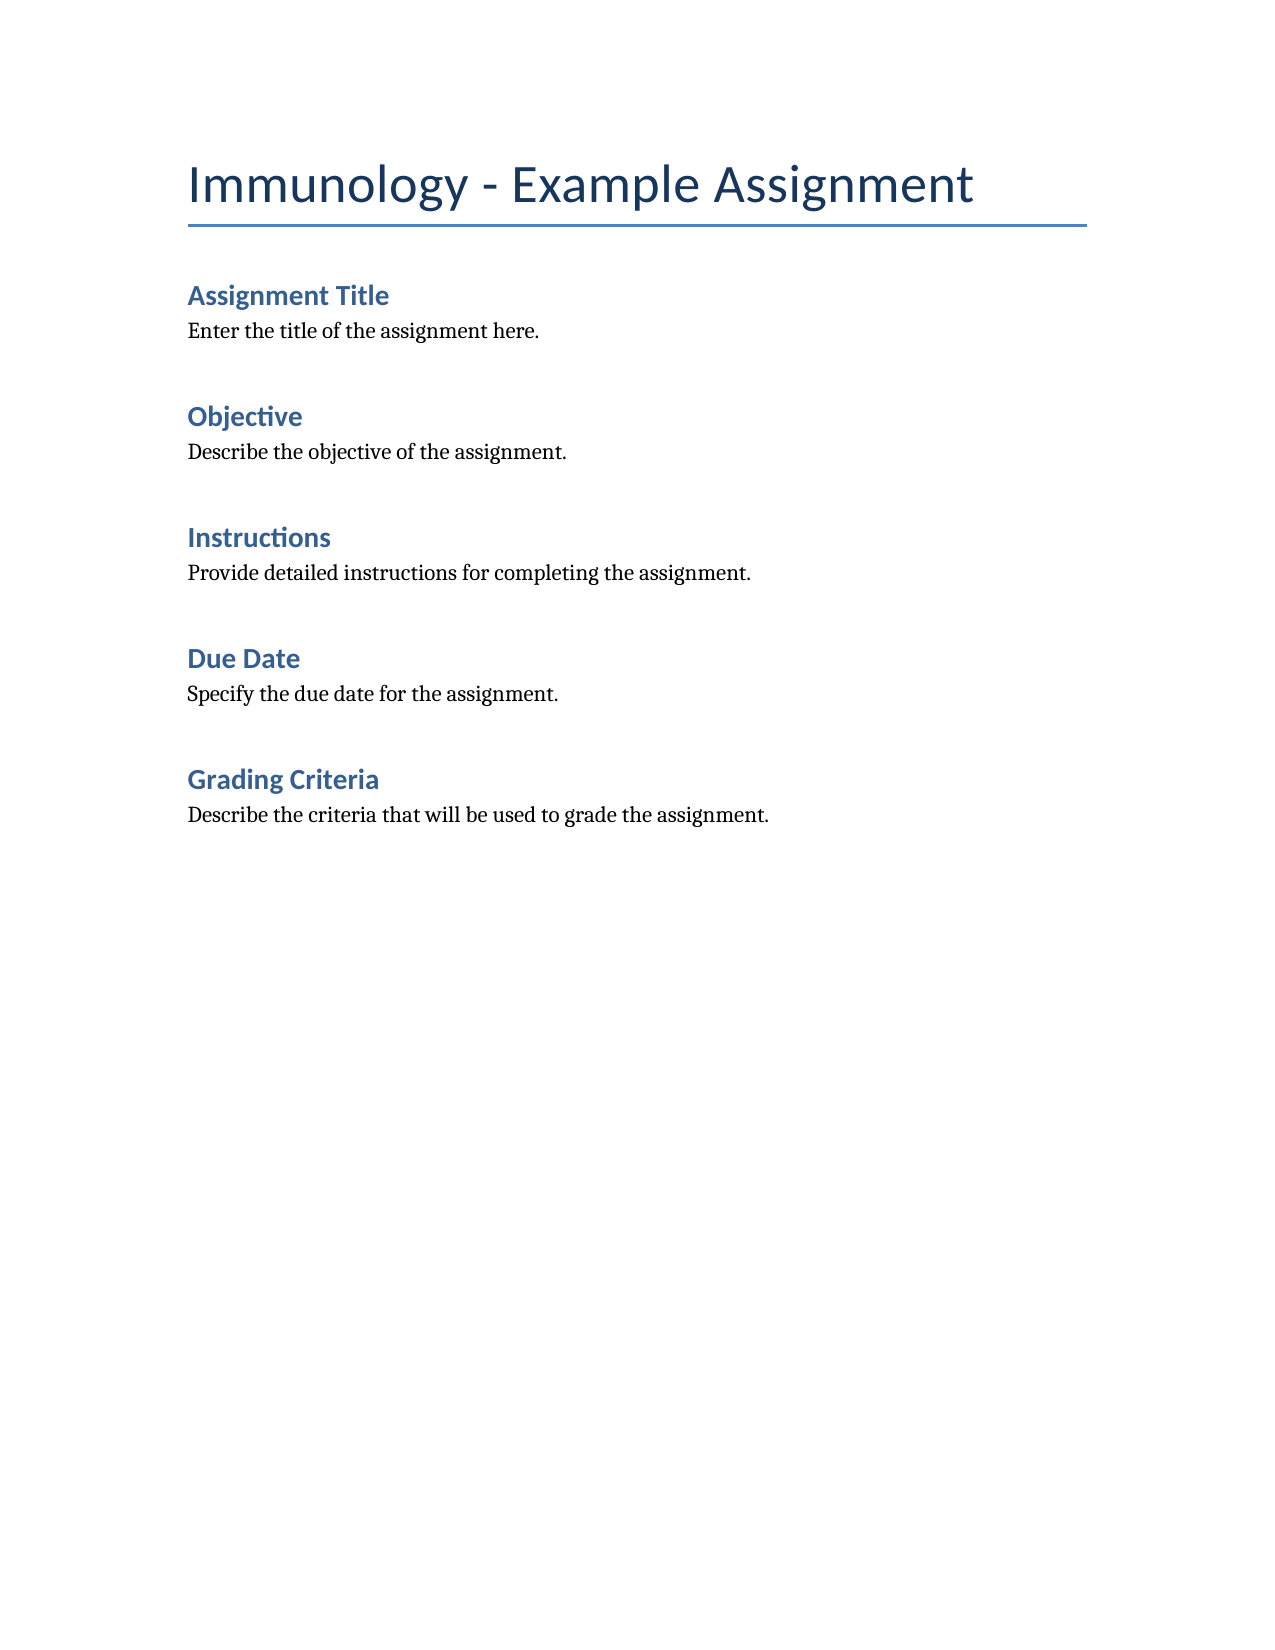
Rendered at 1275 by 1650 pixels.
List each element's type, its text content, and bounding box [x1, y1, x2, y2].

text Enter the title of the assignment here. [187, 317, 1087, 344]
subtitle Assignment Title [187, 277, 1087, 312]
subtitle Instructions [187, 519, 1087, 554]
text Specify the due date for the assignment. [187, 681, 1087, 707]
text Describe the objective of the assignment. [187, 439, 1087, 465]
subtitle Due Date [187, 640, 1087, 676]
title Immunology - Example Assignment [187, 150, 1087, 227]
text Describe the criteria that will be used to grade the assignment. [187, 802, 1087, 828]
subtitle Objective [187, 398, 1087, 433]
text Provide detailed instructions for completing the assignment. [187, 560, 1087, 586]
subtitle Grading Criteria [187, 761, 1087, 797]
